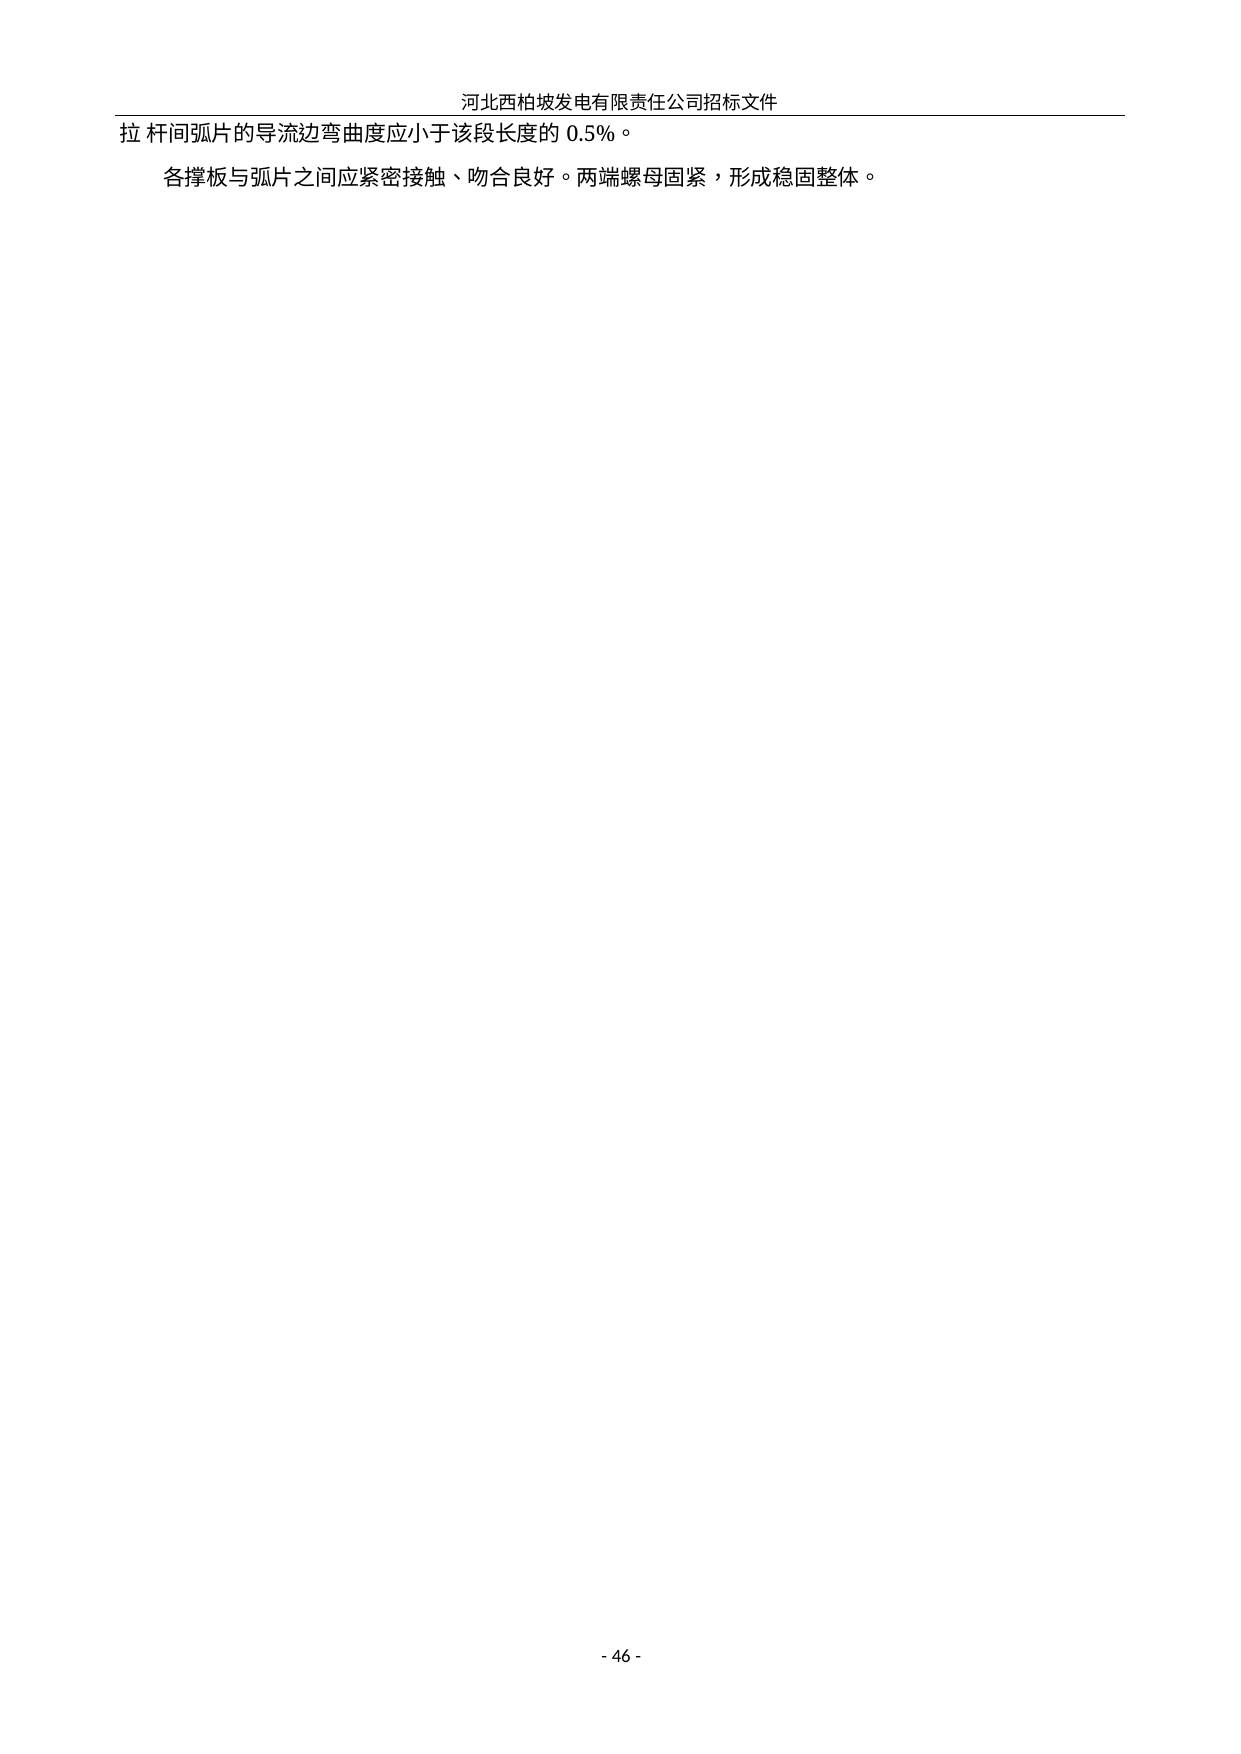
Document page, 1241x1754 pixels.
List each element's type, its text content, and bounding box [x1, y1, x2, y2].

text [119, 118, 1119, 148]
text 各撑板与弧片之间应紧密接触、吻合良好。两端螺母固紧，形成稳固整体。 [163, 164, 1139, 191]
